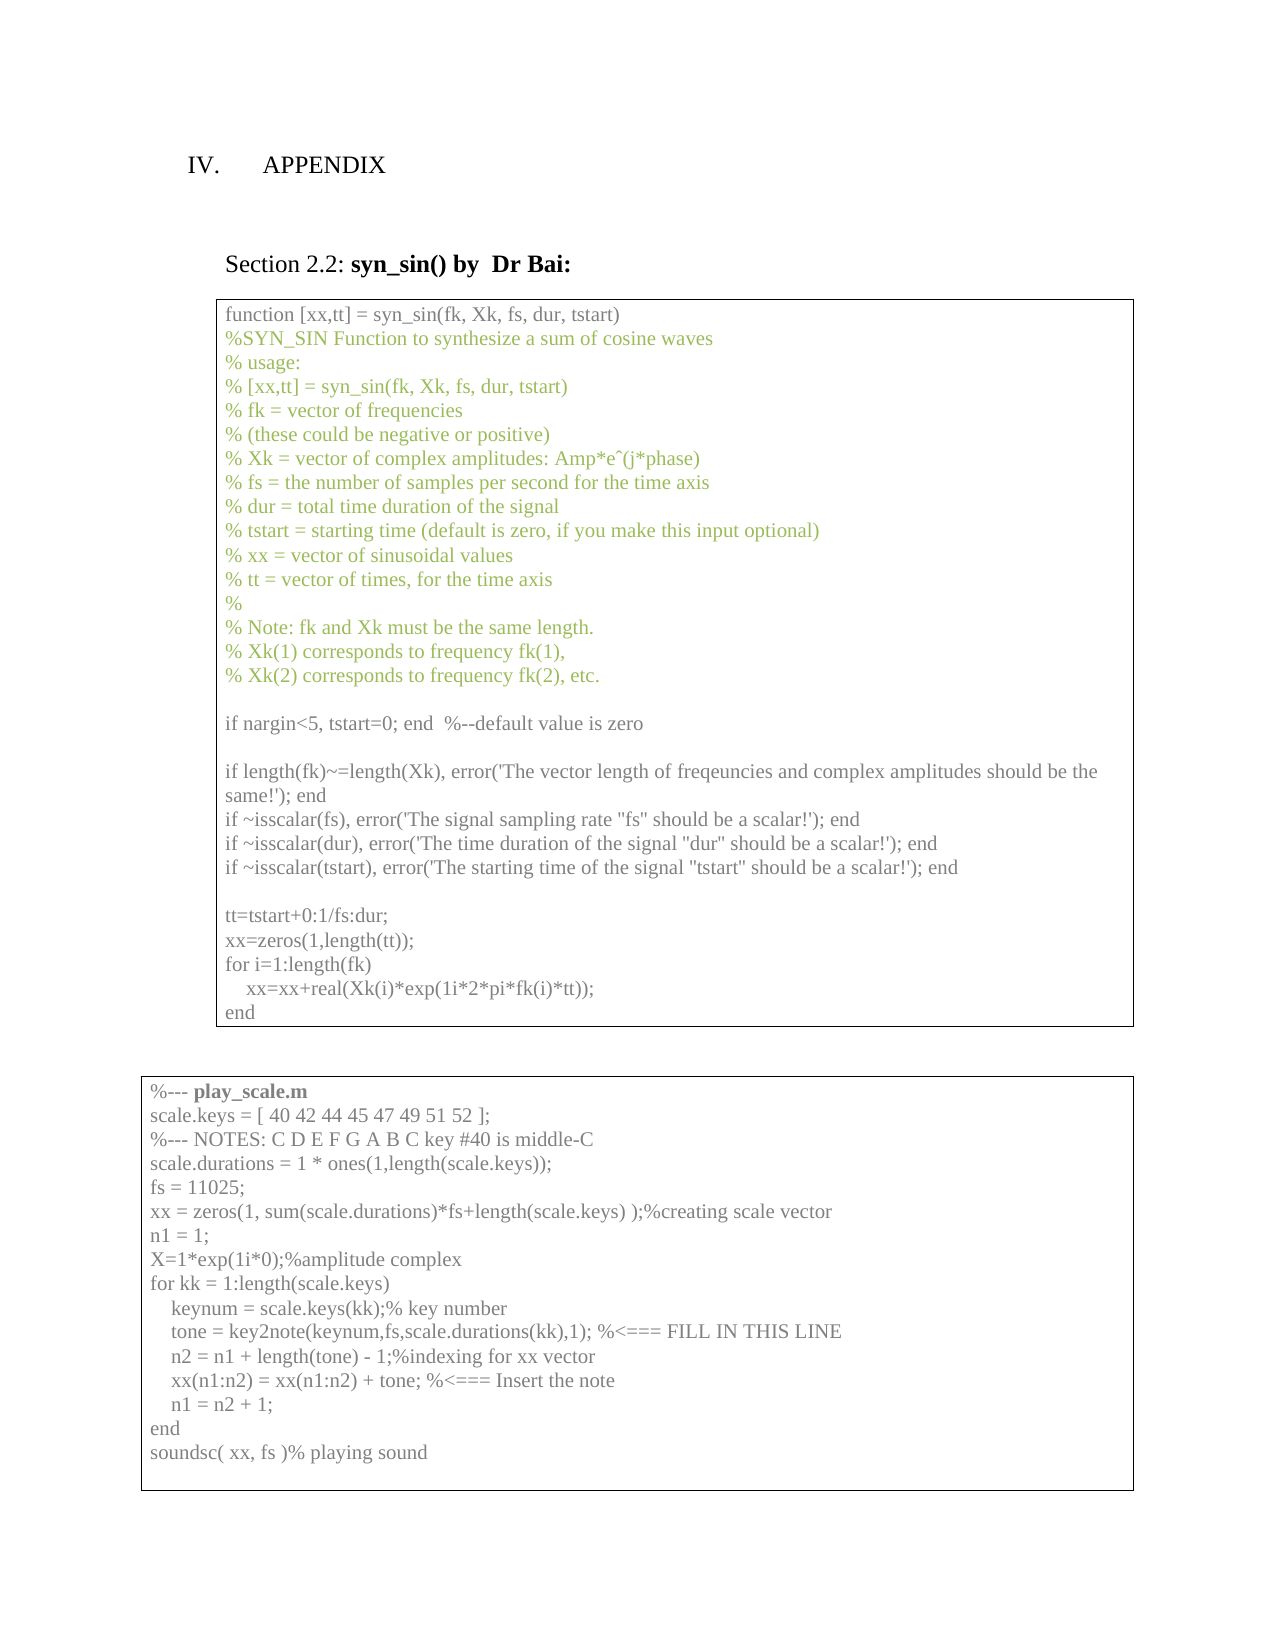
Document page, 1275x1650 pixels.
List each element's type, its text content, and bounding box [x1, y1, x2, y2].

text if nargin<5, tstart=0; end %--default value is zero [217, 708, 1133, 735]
text scale.durations = 1 * ones(1,length(scale.keys)); [150, 1151, 1125, 1175]
text % fk = vector of frequencies [217, 395, 1133, 419]
text end [150, 1416, 1125, 1440]
text n1 = n2 + 1; [150, 1392, 1125, 1416]
text %SYN_SIN Function to synthesize a sum of cosine waves [217, 323, 1133, 347]
text for i=1:length(fk) [217, 948, 1133, 972]
text xx = zeros(1, sum(scale.durations)*fs+length(scale.keys) );%creating scale vector [150, 1199, 1125, 1223]
text % fs = the number of samples per second for the time axis [217, 467, 1133, 491]
text % Note: fk and Xk must be the same length. [217, 612, 1133, 636]
text soundsc( xx, fs )% playing sound [150, 1440, 1125, 1464]
text end [217, 997, 1133, 1026]
text % Xk = vector of complex amplitudes: Amp*eˆ(j*phase) [217, 443, 1133, 467]
text % tstart = starting time (default is zero, if you make this input optional) [217, 515, 1133, 539]
text %--- NOTES: C D E F G A B C key #40 is middle-C [150, 1127, 1125, 1151]
text tt=tstart+0:1/fs:dur; [217, 900, 1133, 924]
text xx=xx+real(Xk(i)*exp(1i*2*pi*fk(i)*tt)); [217, 972, 1133, 997]
text % dur = total time duration of the signal [217, 491, 1133, 515]
text if length(fk)~=length(Xk), error('The vector length of freqeuncies and complex amplitudes should be the same!'); end [217, 756, 1133, 804]
text % [xx,tt] = syn_sin(fk, Xk, fs, dur, tstart) [217, 371, 1133, 395]
text fs = 11025; [150, 1175, 1125, 1199]
text if ~isscalar(dur), error('The time duration of the signal ''dur'' should be a scalar!'); end [217, 828, 1133, 852]
text X=1*exp(1i*0);%amplitude complex [150, 1247, 1125, 1271]
text Section 2.2: syn_sin() by Dr Bai: [225, 249, 1125, 278]
text % xx = vector of sinusoidal values [217, 539, 1133, 563]
text % [217, 587, 1133, 612]
list APPENDIX [187, 150, 1125, 179]
text % Xk(2) corresponds to frequency fk(2), etc. [217, 660, 1133, 687]
text n1 = 1; [150, 1223, 1125, 1247]
text xx=zeros(1,length(tt)); [217, 924, 1133, 948]
text if ~isscalar(fs), error('The signal sampling rate ''fs'' should be a scalar!'); end [217, 804, 1133, 828]
text % (these could be negative or positive) [217, 419, 1133, 443]
text function [xx,tt] = syn_sin(fk, Xk, fs, dur, tstart) [217, 300, 1133, 323]
text n2 = n1 + length(tone) - 1;%indexing for xx vector [150, 1343, 1125, 1368]
text % Xk(1) corresponds to frequency fk(1), [217, 636, 1133, 660]
text xx(n1:n2) = xx(n1:n2) + tone; %<=== Insert the note [150, 1368, 1125, 1392]
text for kk = 1:length(scale.keys) [150, 1271, 1125, 1295]
text %--- play_scale.m [142, 1077, 1133, 1103]
text keynum = scale.keys(kk);% key number [150, 1295, 1125, 1319]
text % usage: [217, 347, 1133, 371]
text scale.keys = [ 40 42 44 45 47 49 51 52 ]; [150, 1103, 1125, 1127]
text % tt = vector of times, for the time axis [217, 563, 1133, 587]
text if ~isscalar(tstart), error('The starting time of the signal ''tstart'' should be a scalar!'); end [217, 852, 1133, 879]
text tone = key2note(keynum,fs,scale.durations(kk),1); %<=== FILL IN THIS LINE [150, 1319, 1125, 1343]
